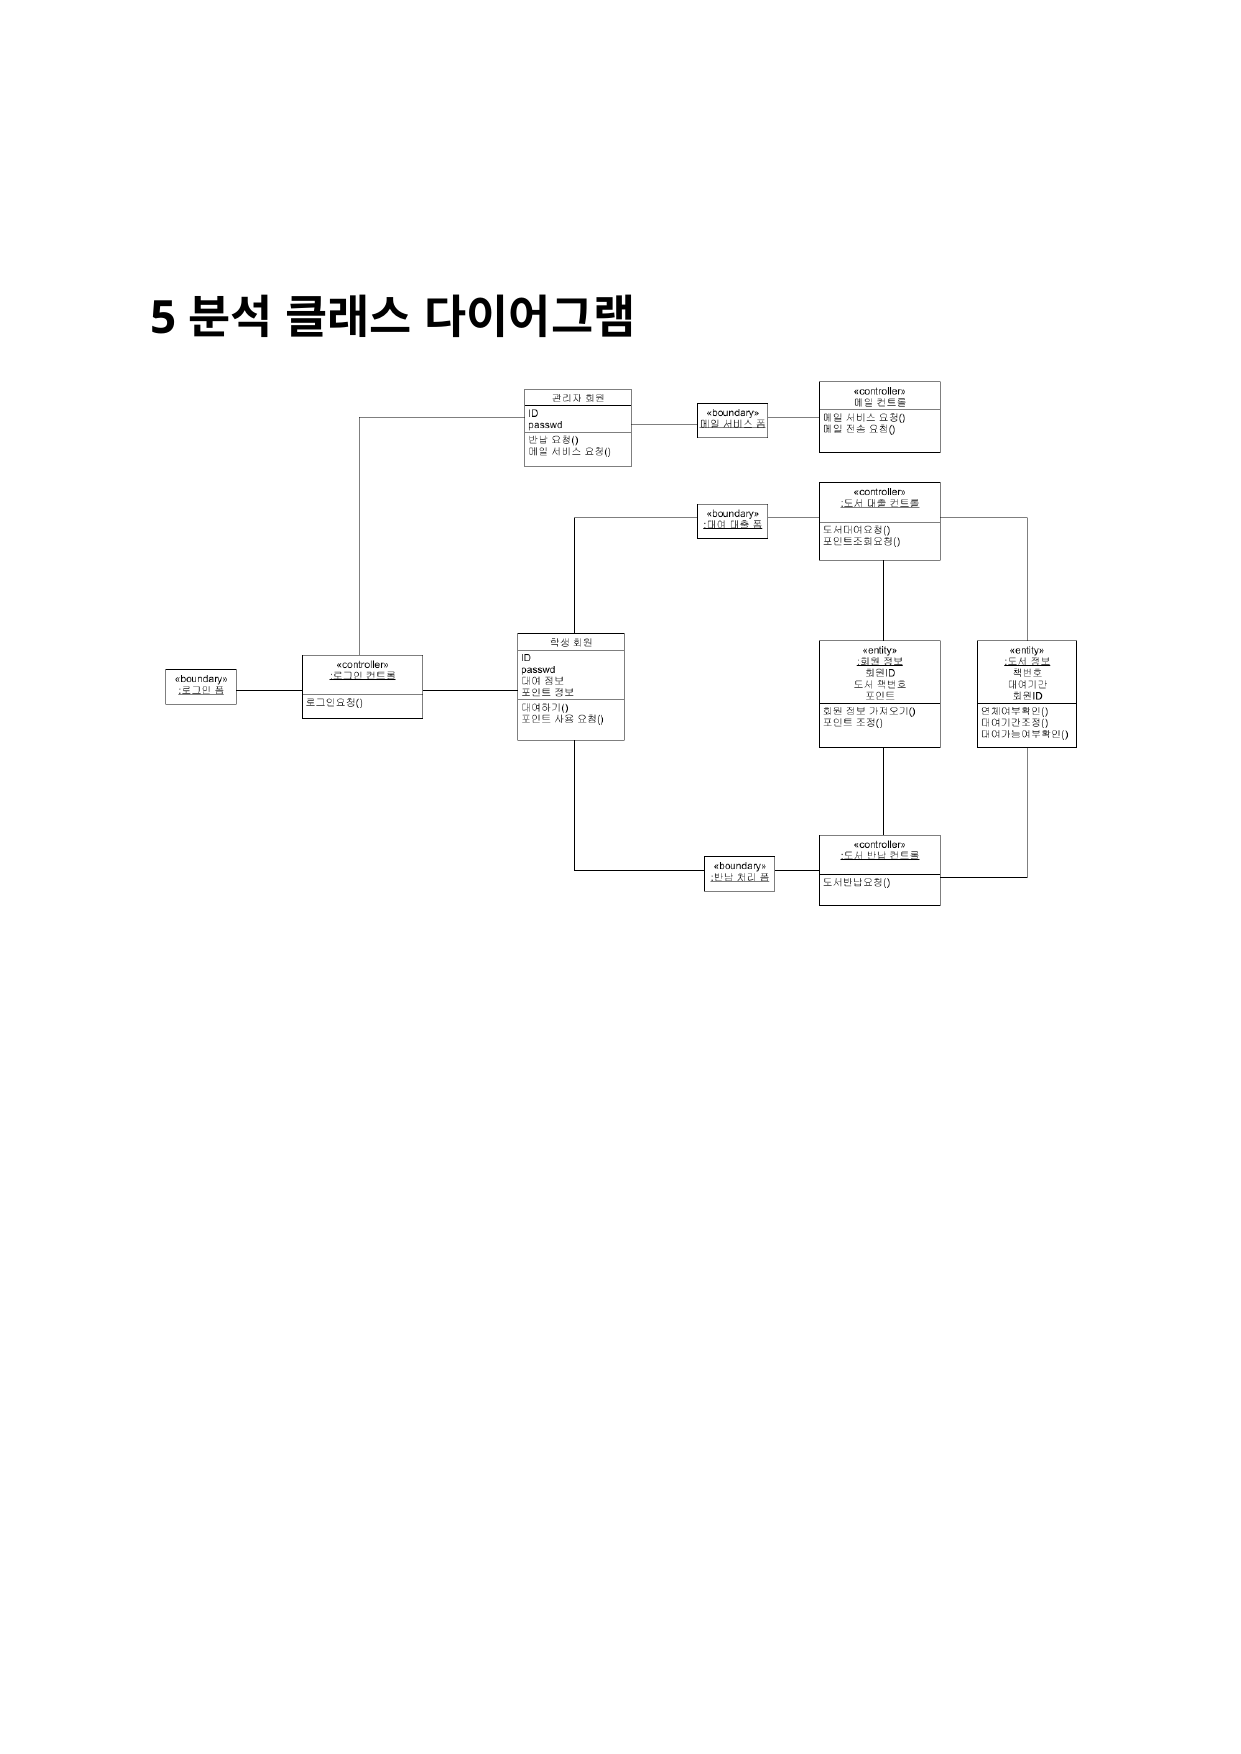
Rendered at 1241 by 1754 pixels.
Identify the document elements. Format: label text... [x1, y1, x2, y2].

text 5 분석 클래스 다이어그램 [150, 280, 1090, 346]
picture [150, 366, 1091, 920]
